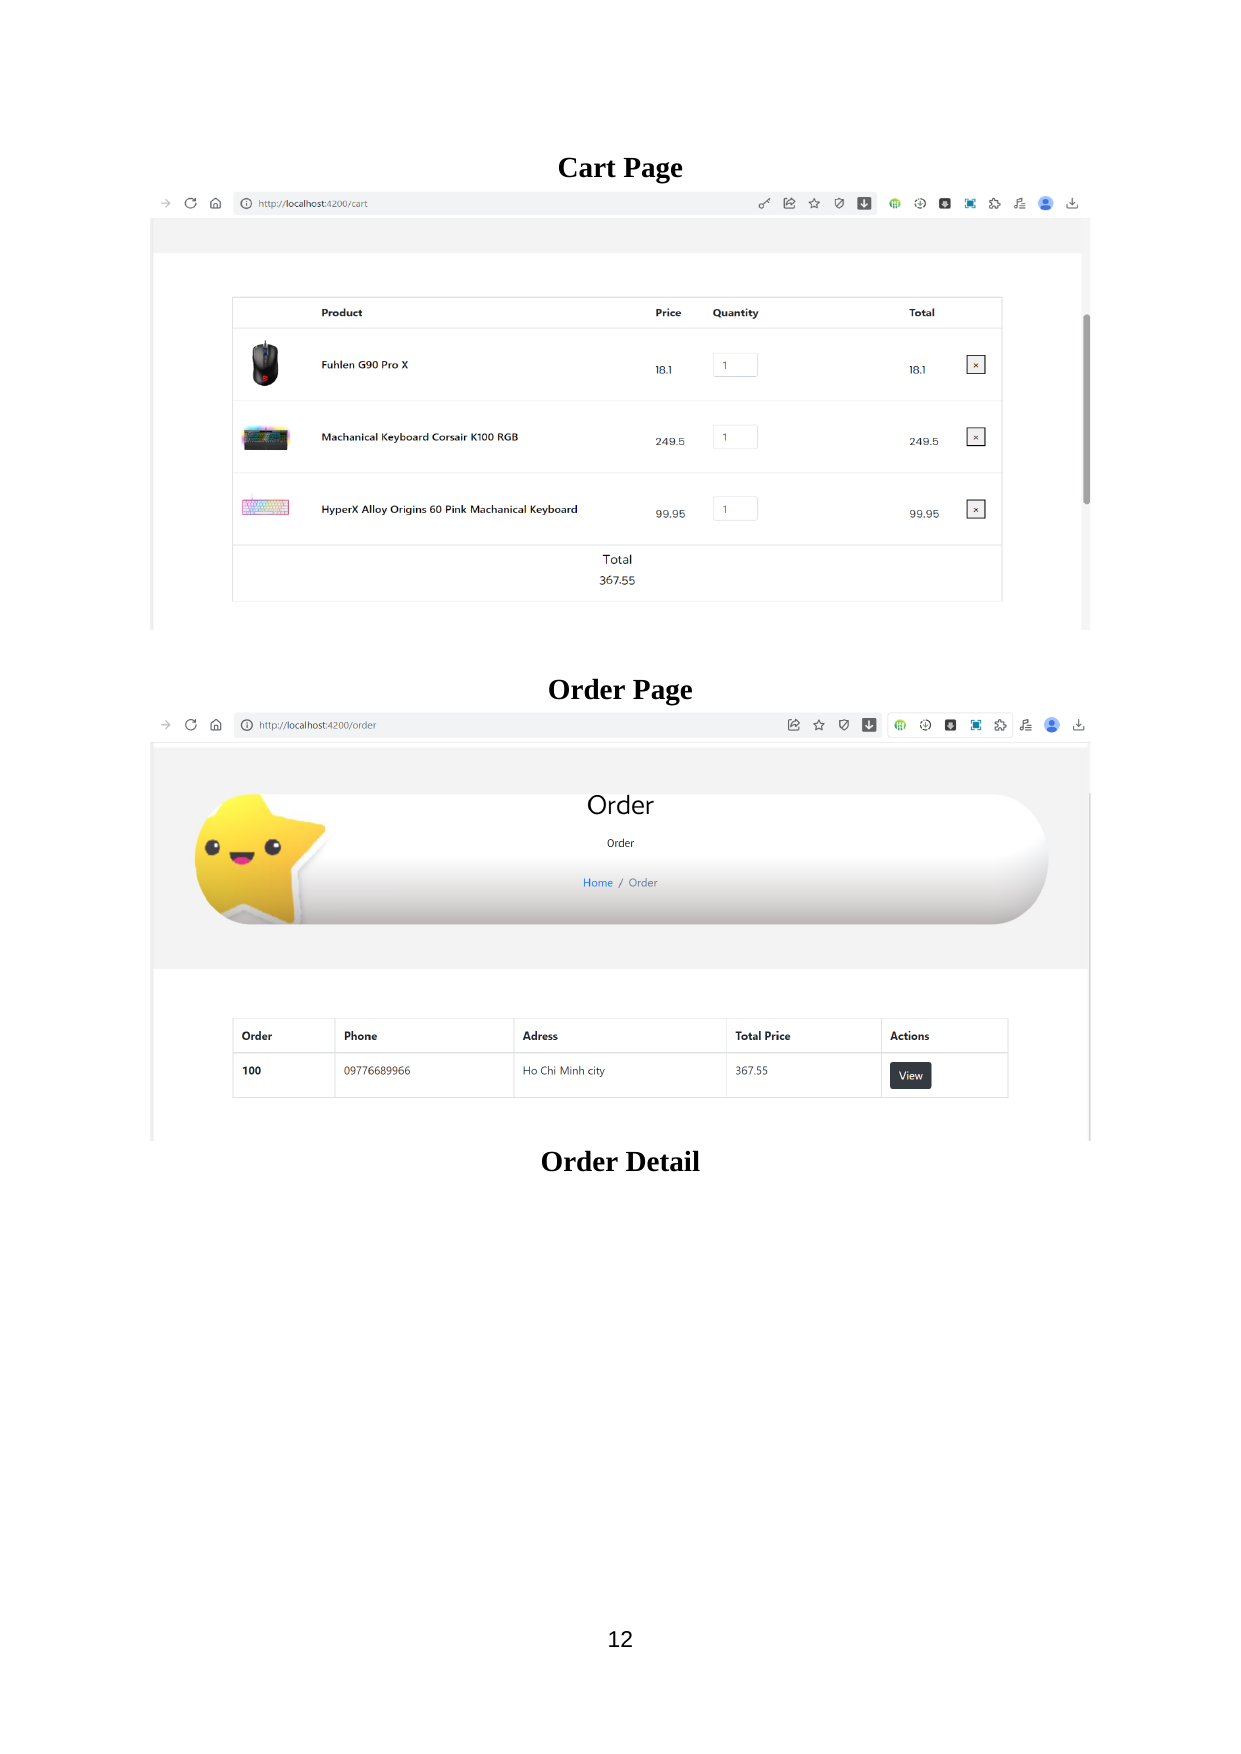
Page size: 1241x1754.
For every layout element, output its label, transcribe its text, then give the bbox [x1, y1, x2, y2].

text Order Detail [150, 1144, 1090, 1178]
text Order Page [150, 672, 1090, 706]
picture [150, 710, 1091, 1141]
text Cart Page [150, 150, 1090, 183]
picture [150, 188, 1091, 630]
